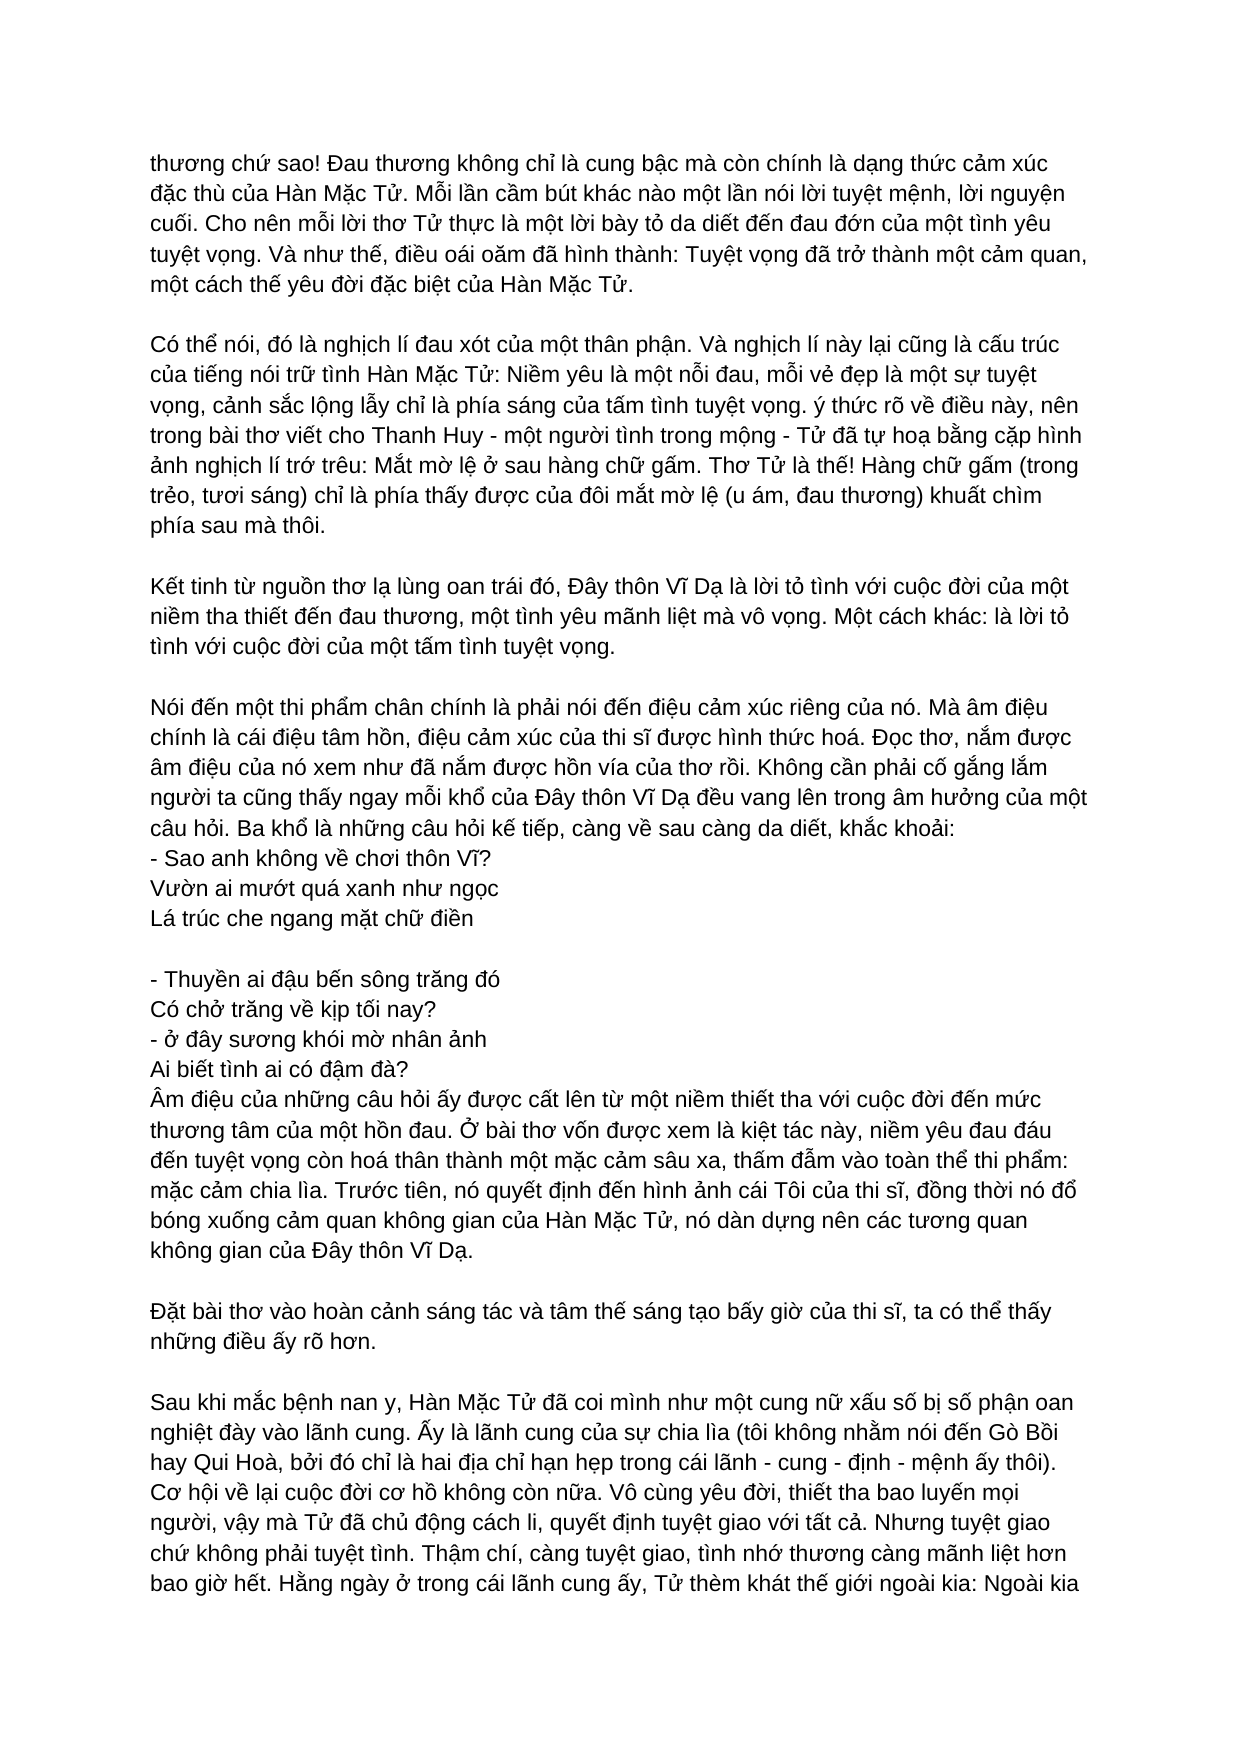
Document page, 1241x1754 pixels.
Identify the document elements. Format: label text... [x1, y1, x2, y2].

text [150, 1388, 1090, 1596]
text Âm điệu của những câu hỏi ấy được cất lên từ một niềm thiết tha với cuộc đời đến mức thương tâm của một hồn đau. Ở bài thơ vốn được xem là kiệt tác này, niềm yêu đau đáu đến tuyệt vọng còn hoá thân thành một mặc cảm sâu xa, thấm đẫm vào toàn thể thi phẩm: mặc cảm chia lìa. Trước tiên, nó quyết định đến hình ảnh cái Tôi của thi sĩ, đồng thời nó đổ bóng xuống cảm quan không gian của Hàn Mặc Tử, nó dàn dựng nên các tương quan không gian của Đây thôn Vĩ Dạ. [150, 1086, 1090, 1264]
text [150, 150, 1090, 297]
text Có thể nói, đó là nghịch lí đau xót của một thân phận. Và nghịch lí này lại cũng là cấu trúc của tiếng nói trữ tình Hàn Mặc Tử: Niềm yêu là một nỗi đau, mỗi vẻ đẹp là một sự tuyệt vọng, cảnh sắc lộng lẫy chỉ là phía sáng của tấm tình tuyệt vọng. ý thức rõ về điều này, nên trong bài thơ viết cho Thanh Huy - một người tình trong mộng - Tử đã tự hoạ bằng cặp hình ảnh nghịch lí trớ trêu: Mắt mờ lệ ở sau hàng chữ gấm. Thơ Tử là thế! Hàng chữ gấm (trong trẻo, tươi sáng) chỉ là phía thấy được của đôi mắt mờ lệ (u ám, đau thương) khuất chìm phía sau mà thôi. [150, 331, 1090, 539]
text Ai biết tình ai có đậm đà? [150, 1056, 1090, 1083]
text Vườn ai mướt quá xanh như ngọc [150, 875, 1090, 901]
text Nói đến một thi phẩm chân chính là phải nói đến điệu cảm xúc riêng của nó. Mà âm điệu chính là cái điệu tâm hồn, điệu cảm xúc của thi sĩ được hình thức hoá. Đọc thơ, nắm được âm điệu của nó xem như đã nắm được hồn vía của thơ rồi. Không cần phải cố gắng lắm người ta cũng thấy ngay mỗi khổ của Đây thôn Vĩ Dạ đều vang lên trong âm hưởng của một câu hỏi. Ba khổ là những câu hỏi kế tiếp, càng về sau càng da diết, khắc khoải: [150, 694, 1090, 841]
text Có chở trăng về kịp tối nay? [150, 996, 1090, 1022]
text Kết tinh từ nguồn thơ lạ lùng oan trái đó, Đây thôn Vĩ Dạ là lời tỏ tình với cuộc đời của một niềm tha thiết đến đau thương, một tình yêu mãnh liệt mà vô vọng. Một cách khác: là lời tỏ tình với cuộc đời của một tấm tình tuyệt vọng. [150, 573, 1090, 660]
text - ở đây sương khói mờ nhân ảnh [150, 1026, 1090, 1052]
text Lá trúc che ngang mặt chữ điền [150, 905, 1090, 932]
text - Sao anh không về chơi thôn Vĩ? [150, 845, 1090, 871]
text - Thuyền ai đậu bến sông trăng đó [150, 966, 1090, 992]
text Đặt bài thơ vào hoàn cảnh sáng tác và tâm thế sáng tạo bấy giờ của thi sĩ, ta có thể thấy những điều ấy rõ hơn. [150, 1298, 1090, 1354]
